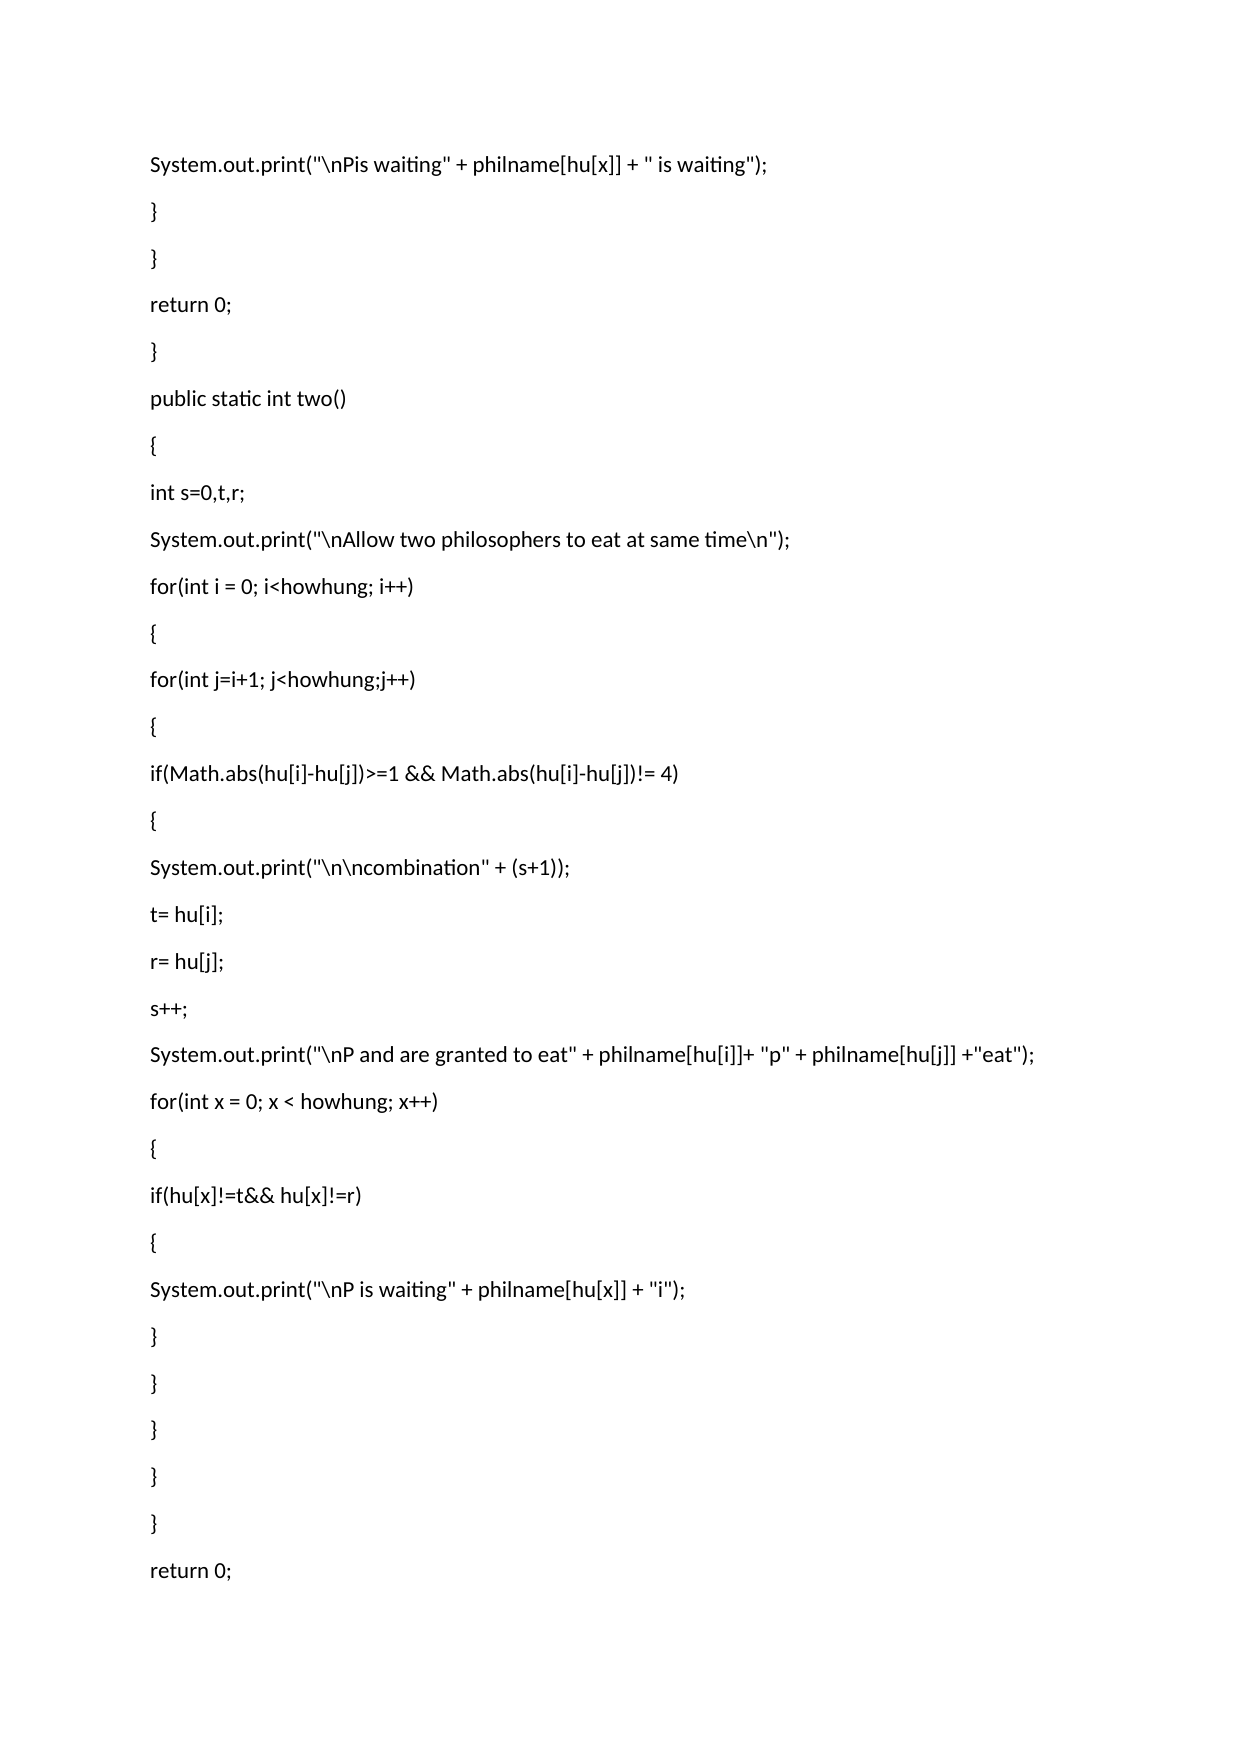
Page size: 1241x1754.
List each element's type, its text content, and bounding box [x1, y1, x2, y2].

text } [150, 1322, 1090, 1350]
text r= hu[j]; [150, 947, 1090, 975]
text for(int j=i+1; j<howhung;j++) [150, 666, 1090, 694]
text { [150, 1228, 1090, 1256]
text } [150, 244, 1090, 272]
text { [150, 1134, 1090, 1162]
text } [150, 1416, 1090, 1444]
text { [150, 806, 1090, 834]
text } [150, 197, 1090, 225]
text t= hu[i]; [150, 900, 1090, 928]
text System.out.print("\nP and are granted to eat" + philname[hu[i]]+ "p" + philname[hu[j]] +"eat"); [150, 1041, 1090, 1069]
text } [150, 1462, 1090, 1491]
text { [150, 619, 1090, 647]
text System.out.print("\nP is waiting" + philname[hu[x]] + "i"); [150, 1275, 1090, 1303]
text for(int i = 0; i<howhung; i++) [150, 572, 1090, 600]
text System.out.print("\nAllow two philosophers to eat at same time\n"); [150, 525, 1090, 553]
text } [150, 1509, 1090, 1537]
text return 0; [150, 1556, 1090, 1584]
text { [150, 712, 1090, 741]
text int s=0,t,r; [150, 478, 1090, 506]
text public static int two() [150, 384, 1090, 412]
text System.out.print("\n\ncombination" + (s+1)); [150, 853, 1090, 881]
text } [150, 337, 1090, 366]
text s++; [150, 994, 1090, 1022]
text } [150, 1369, 1090, 1397]
text for(int x = 0; x < howhung; x++) [150, 1087, 1090, 1116]
text { [150, 431, 1090, 459]
text if(hu[x]!=t&& hu[x]!=r) [150, 1181, 1090, 1209]
text return 0; [150, 291, 1090, 319]
text System.out.print("\nPis waiting" + philname[hu[x]] + " is waiting"); [150, 150, 1090, 178]
text if(Math.abs(hu[i]-hu[j])>=1 && Math.abs(hu[i]-hu[j])!= 4) [150, 759, 1090, 787]
